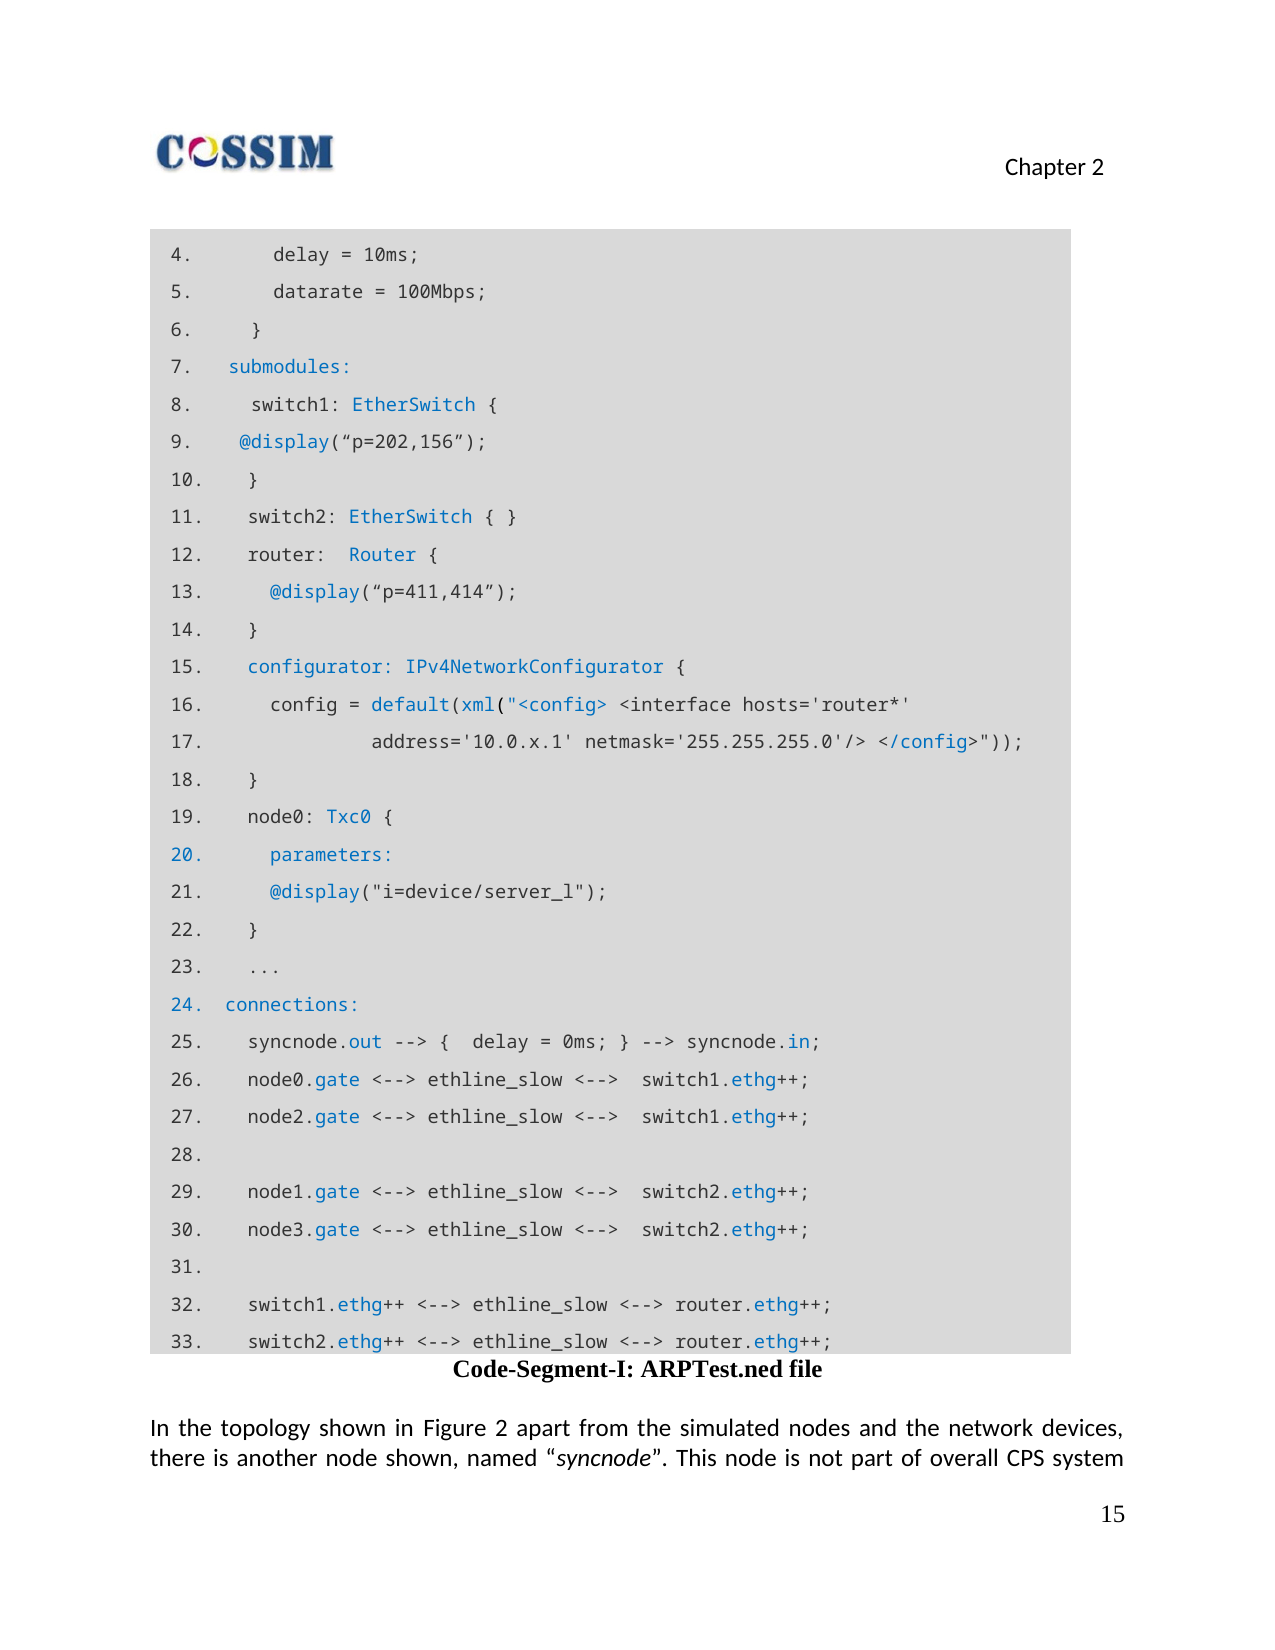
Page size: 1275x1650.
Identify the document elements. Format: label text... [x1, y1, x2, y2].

list address='10.0.x.1' netmask='255.255.255.0'/> </config>")); [150, 717, 1071, 754]
list node3.gate <--> ethline_slow <--> switch2.ethg++; [150, 1204, 1071, 1242]
list @display("i=device/server_l"); [150, 867, 1071, 904]
list switch1: EtherSwitch { [150, 379, 1071, 417]
list router: Router { [150, 529, 1071, 567]
list @display(“p=411,414”); [150, 567, 1071, 604]
list } [150, 304, 1071, 342]
list } [150, 904, 1071, 942]
list node2.gate <--> ethline_slow <--> switch1.ethg++; [150, 1092, 1071, 1129]
list syncnode.out --> { delay = 0ms; } --> syncnode.in; [150, 1017, 1071, 1054]
list node1.gate <--> ethline_slow <--> switch2.ethg++; [150, 1167, 1071, 1204]
list configurator: IPv4NetworkConfigurator { [150, 642, 1071, 679]
picture [150, 128, 336, 176]
list } [150, 604, 1071, 642]
list submodules: [150, 342, 1071, 379]
list ... [150, 942, 1071, 979]
text Code-Segment-I: ARPTest.ned file [150, 1354, 1125, 1383]
list } [150, 754, 1071, 792]
list switch2: EtherSwitch { } [150, 492, 1071, 529]
list @display(“p=202,156”); [150, 417, 1071, 454]
list } [150, 454, 1071, 492]
list config = default(xml("<config> <interface hosts='router*' [150, 679, 1071, 717]
list datarate = 100Mbps; [150, 267, 1071, 304]
list switch1.ethg++ <--> ethline_slow <--> router.ethg++; [150, 1279, 1071, 1317]
list parameters: [150, 829, 1071, 867]
list switch2.ethg++ <--> ethline_slow <--> router.ethg++; [150, 1317, 1071, 1354]
list delay = 10ms; [150, 229, 1071, 267]
list node0: Txc0 { [150, 792, 1071, 829]
list connections: [150, 979, 1071, 1017]
list node0.gate <--> ethline_slow <--> switch1.ethg++; [150, 1054, 1071, 1092]
